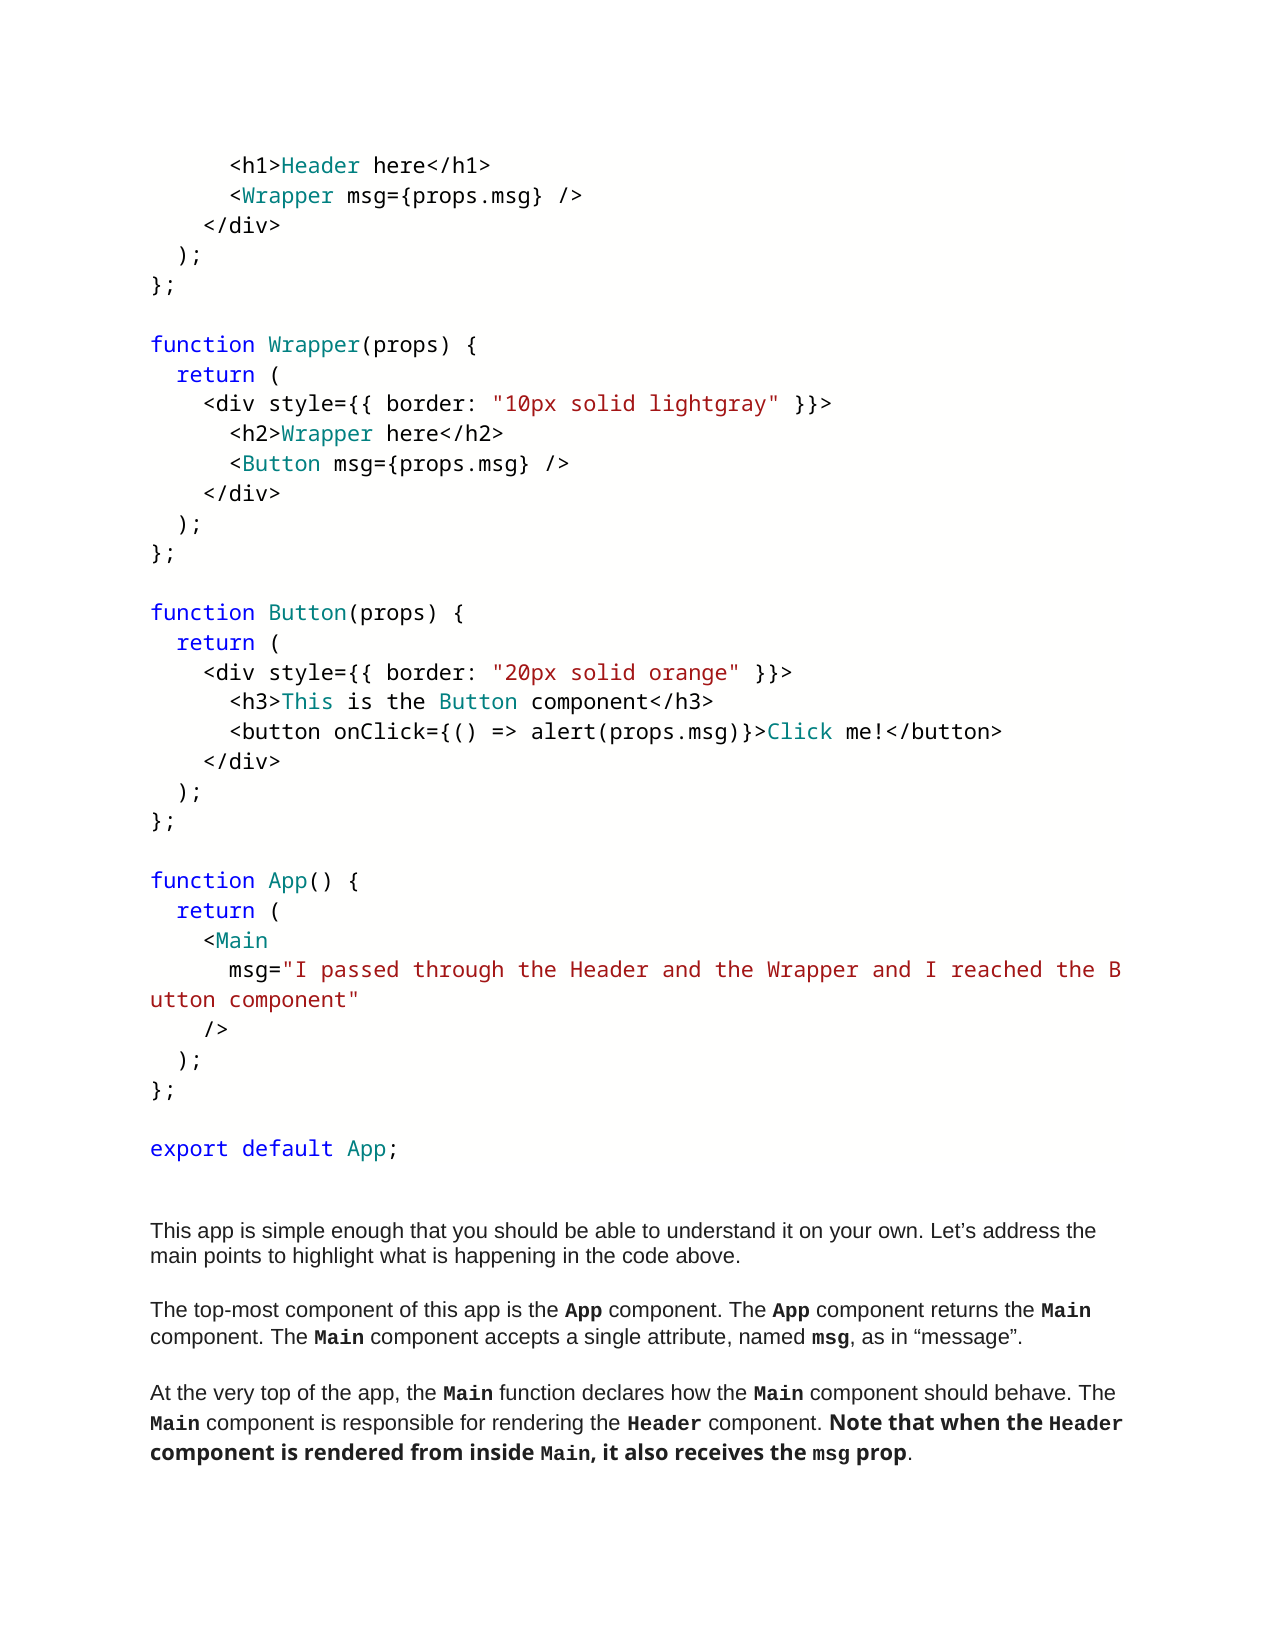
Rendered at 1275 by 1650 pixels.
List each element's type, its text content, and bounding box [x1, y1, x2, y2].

text ); [150, 507, 1125, 537]
text <button onClick={() => alert(props.msg)}>Click me!</button> [150, 716, 1125, 746]
text function Button(props) { [150, 597, 1125, 627]
text This app is simple enough that you should be able to understand it on your own. Let’s address the main points to highlight what is happening in the code above. [150, 1218, 1125, 1268]
text }; [150, 805, 1125, 835]
text </div> [150, 746, 1125, 776]
text return ( [150, 627, 1125, 656]
text }; [150, 1073, 1125, 1103]
text <Wrapper msg={props.msg} /> [150, 180, 1125, 209]
text ); [150, 239, 1125, 269]
text <Main [150, 924, 1125, 954]
text return ( [150, 895, 1125, 924]
text The top-most component of this app is the App component. The App component returns the Main component. The Main component accepts a single attribute, named msg, as in “message”. [150, 1297, 1125, 1351]
text At the very top of the app, the Main function declares how the Main component should behave. The Main component is responsible for rendering the Header component. Note that when the Header component is rendered from inside Main, it also receives the msg prop. [150, 1380, 1125, 1466]
text msg="I passed through the Header and the Wrapper and I reached the Button component" [150, 954, 1125, 1014]
text <div style={{ border: "20px solid orange" }}> [150, 656, 1125, 686]
text function Wrapper(props) { [150, 329, 1125, 358]
text </div> [150, 478, 1125, 507]
text export default App; [150, 1133, 1125, 1163]
text </div> [150, 209, 1125, 239]
text return ( [150, 358, 1125, 388]
text <h1>Header here</h1> [150, 150, 1125, 180]
text <h2>Wrapper here</h2> [150, 418, 1125, 448]
text ); [150, 1044, 1125, 1073]
text function App() { [150, 865, 1125, 895]
text }; [150, 537, 1125, 567]
text <Button msg={props.msg} /> [150, 448, 1125, 478]
text /> [150, 1014, 1125, 1044]
text <div style={{ border: "10px solid lightgray" }}> [150, 388, 1125, 418]
text ); [150, 776, 1125, 805]
text <h3>This is the Button component</h3> [150, 686, 1125, 716]
text }; [150, 269, 1125, 299]
